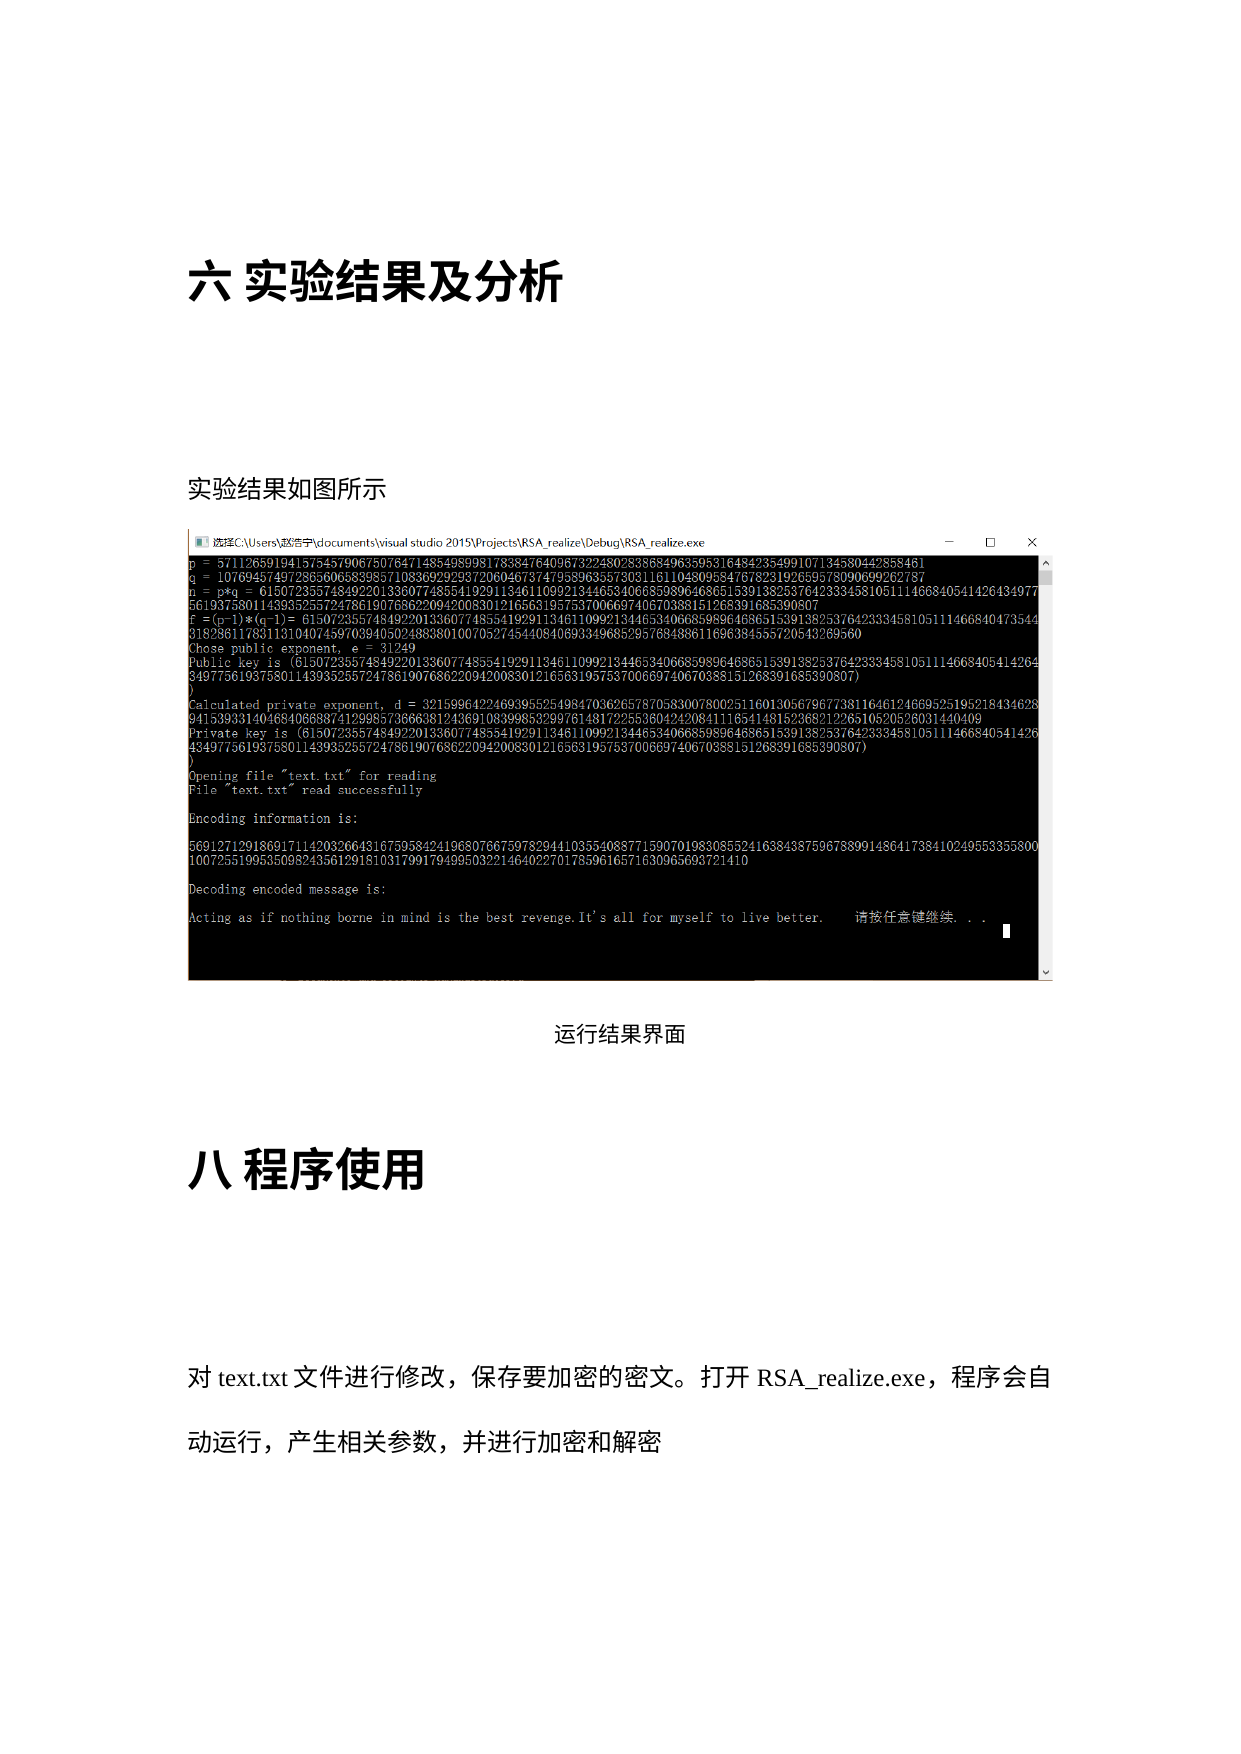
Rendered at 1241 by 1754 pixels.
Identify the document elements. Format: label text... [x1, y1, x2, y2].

text 实验结果如图所示 [187, 455, 1053, 520]
text 对text.txt文件进行修改，保存要加密的密文。打开RSA_realize.exe，程序会自动运行，产生相关参数，并进行加密和解密 [187, 1343, 1053, 1473]
subtitle 六 实验结果及分析 [187, 230, 1053, 327]
picture [187, 529, 1053, 981]
subtitle 八 程序使用 [187, 1117, 1053, 1215]
text 运行结果界面 [187, 1017, 1053, 1049]
